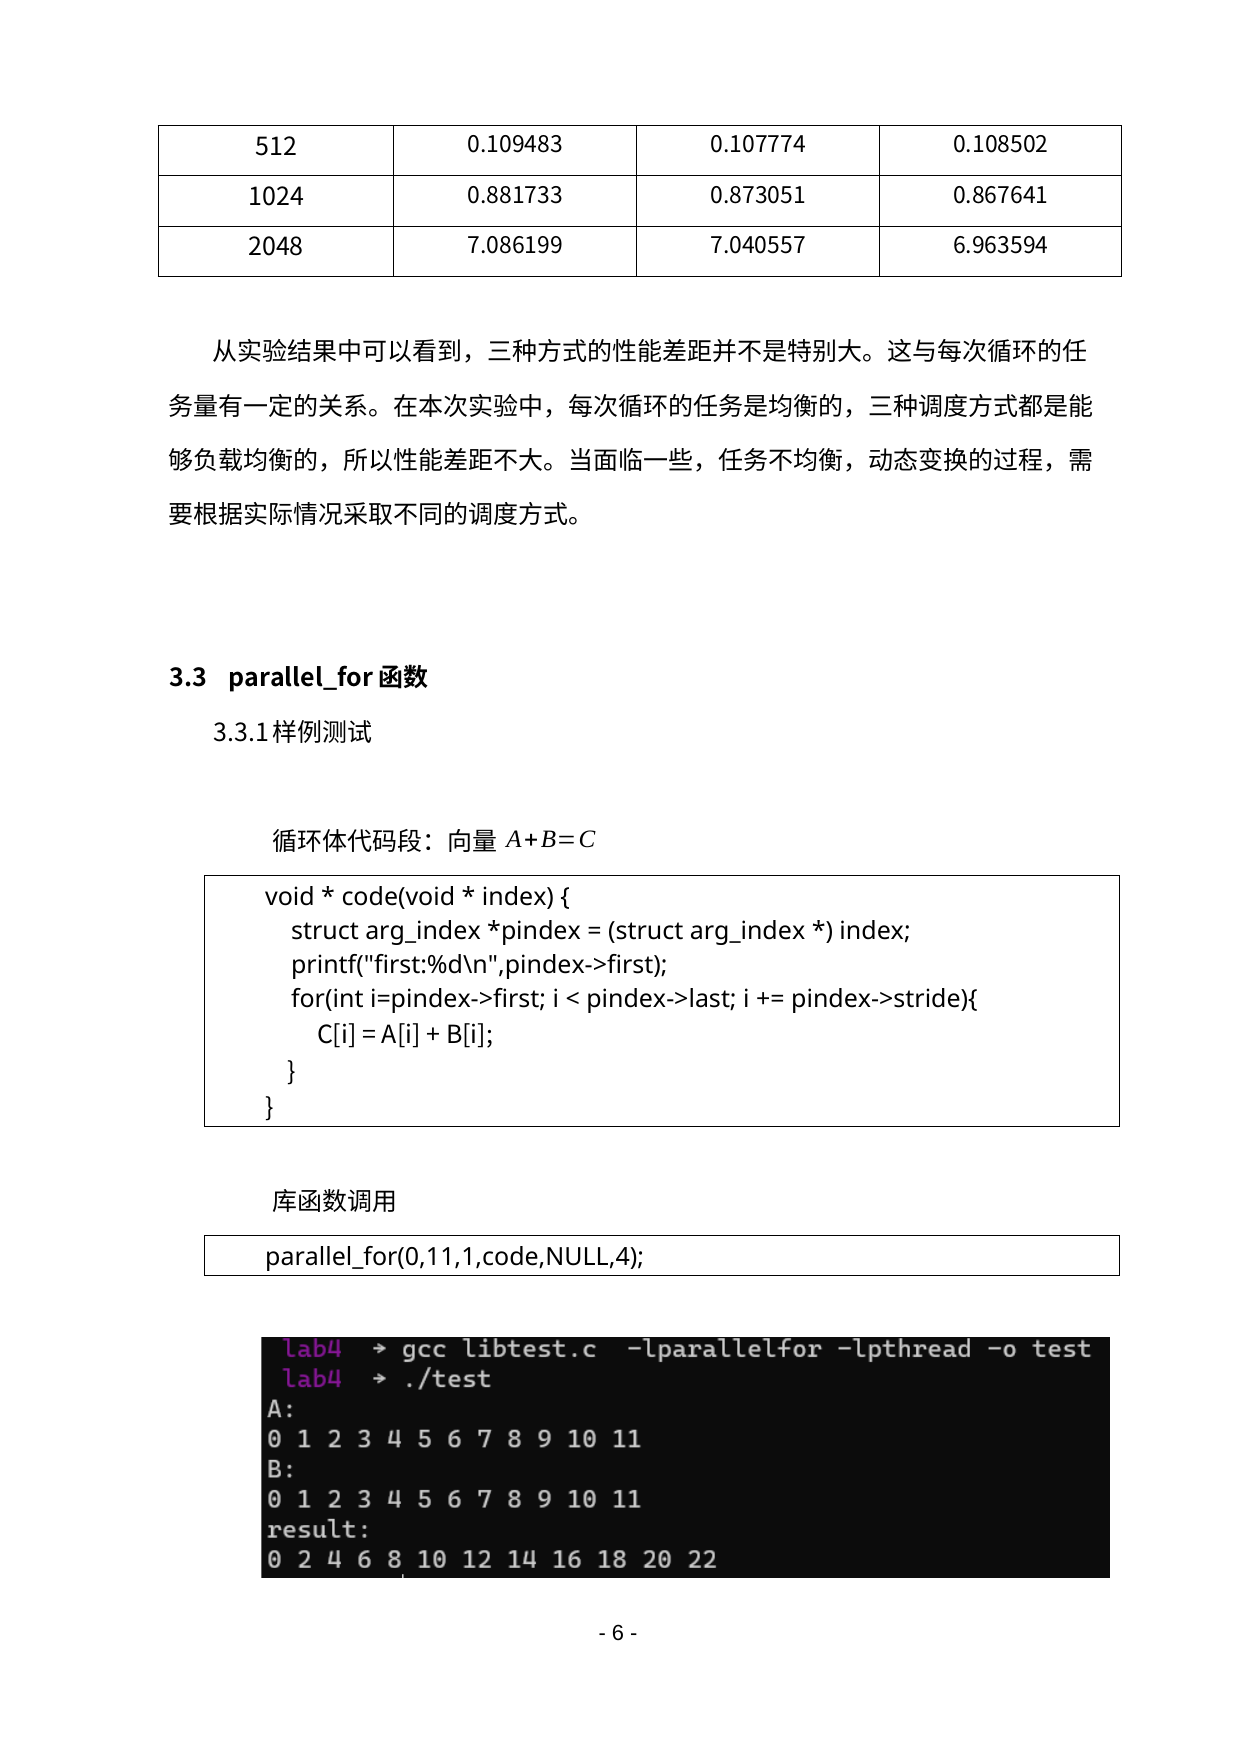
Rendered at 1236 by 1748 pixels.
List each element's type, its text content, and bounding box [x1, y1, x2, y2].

table_cell 0.881733 [394, 176, 636, 226]
list 库函数调用 [273, 1181, 1110, 1217]
list 循环体代码段：向量 [273, 821, 1110, 857]
text struct arg_index *pindex = (struct arg_index *) index; [205, 909, 1119, 943]
text for(int i=pindex->first; i < pindex->last; i += pindex->stride){ [205, 978, 1119, 1012]
text void * code(void * index) { [205, 876, 1119, 909]
table_cell 2048 [159, 227, 393, 276]
table_cell 6.963594 [880, 227, 1121, 276]
text printf("first:%d\n",pindex->first); [205, 943, 1119, 978]
table_cell 0.108502 [880, 126, 1121, 175]
table_cell 1024 [159, 176, 393, 226]
text } [205, 1084, 1119, 1126]
table_cell 0.109483 [394, 126, 636, 175]
table_cell 7.086199 [394, 227, 636, 276]
list 样例测试 [214, 712, 1110, 748]
table_cell 512 [159, 126, 393, 175]
text C[i] = A[i] + B[i]; [205, 1012, 1119, 1048]
table_cell 0.107774 [637, 126, 879, 175]
text 从实验结果中可以看到，三种方式的性能差距并不是特别大。这与每次循环的任务量有一定的关系。在本次实验中，每次循环的任务是均衡的，三种调度方式都是能够负载均衡的，所以性能差距不大。当面临一些，任务不均衡，动态变换的过程，需要根据实际情况采取不同的调度方式。 [169, 332, 1110, 531]
text parallel_for(0,11,1,code,NULL,4); [205, 1236, 1119, 1275]
text } [205, 1048, 1119, 1084]
table_cell 7.040557 [637, 227, 879, 276]
table_cell 0.873051 [637, 176, 879, 226]
list parallel_for函数 [169, 658, 1110, 694]
table_cell 0.867641 [880, 176, 1121, 226]
picture [261, 1337, 1110, 1578]
